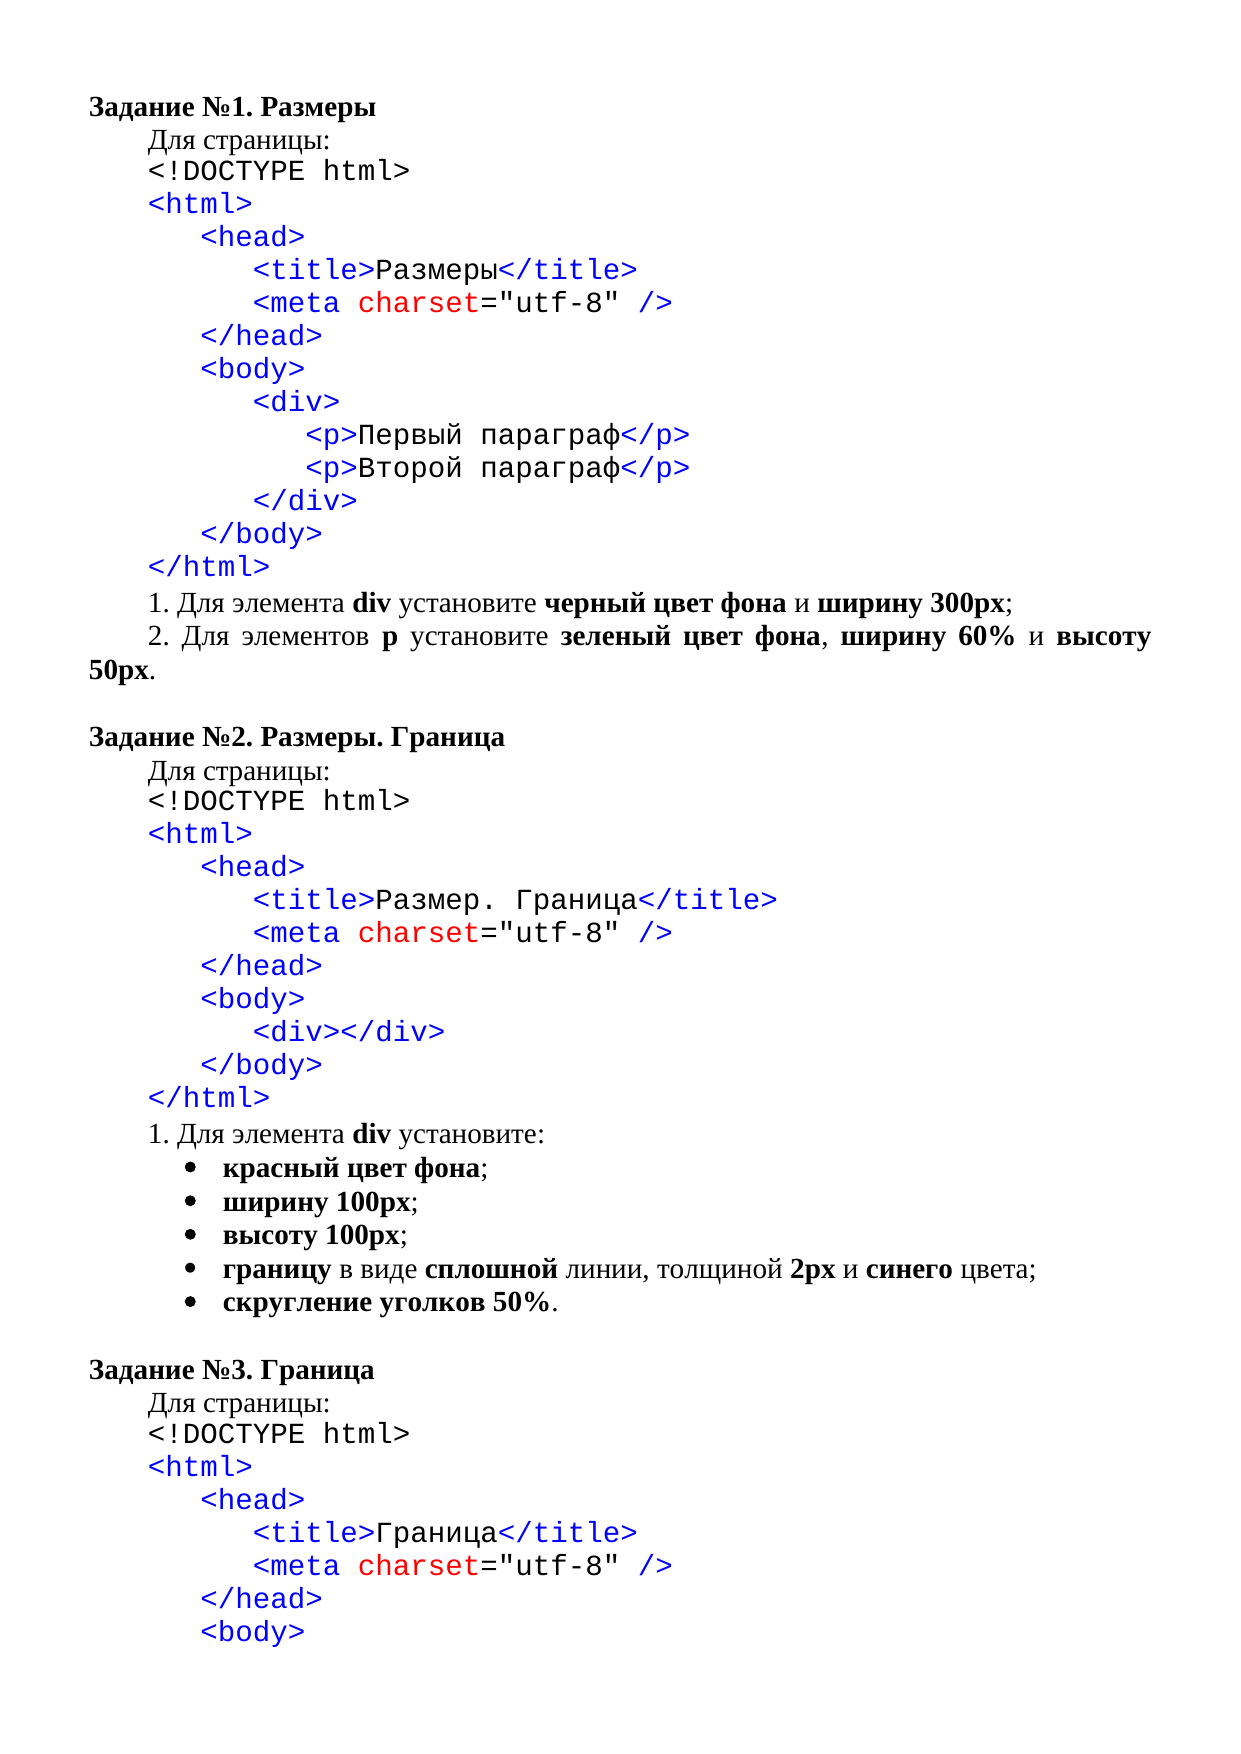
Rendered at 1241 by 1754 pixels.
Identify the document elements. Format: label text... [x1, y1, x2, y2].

text Для страницы: [89, 753, 1152, 786]
text <head> [89, 1485, 1152, 1518]
list красный цвет фона; [185, 1150, 1152, 1184]
text <meta charset="utf-8" /> [89, 288, 1152, 321]
text <head> [89, 852, 1152, 885]
text <body> [89, 354, 1152, 387]
text <div></div> [89, 1017, 1152, 1050]
text </head> [89, 1584, 1152, 1617]
text <body> [89, 1617, 1152, 1650]
list высоту 100px; [185, 1217, 1152, 1251]
text </head> [89, 321, 1152, 354]
text </html> [89, 1083, 1152, 1116]
text <p>Первый параграф</p> [89, 420, 1152, 453]
text </html> [89, 552, 1152, 585]
text <title>Граница</title> [89, 1518, 1152, 1551]
text 2. Для элементов p установите зеленый цвет фона, ширину 60% и высоту 50px. [89, 618, 1152, 686]
text <!DOCTYPE html> [89, 156, 1152, 189]
text <meta charset="utf-8" /> [89, 1551, 1152, 1584]
text <head> [89, 222, 1152, 255]
text Задание №2. Размеры. Граница [89, 719, 1152, 753]
text <title>Размер. Граница</title> [89, 885, 1152, 918]
text <!DOCTYPE html> [89, 1419, 1152, 1452]
text <body> [89, 984, 1152, 1017]
text Для страницы: [89, 1385, 1152, 1419]
text <p>Второй параграф</p> [89, 453, 1152, 486]
text <html> [89, 819, 1152, 852]
text <!DOCTYPE html> [89, 786, 1152, 819]
text <title>Размеры</title> [89, 255, 1152, 288]
text Задание №3. Граница [89, 1352, 1152, 1385]
text <div> [89, 387, 1152, 420]
text <html> [89, 189, 1152, 222]
text 1. Для элемента div установите черный цвет фона и ширину 300px; [89, 585, 1152, 618]
text <html> [89, 1452, 1152, 1485]
list скругление уголков 50%. [185, 1284, 1152, 1318]
list границу в виде сплошной линии, толщиной 2px и синего цвета; [185, 1251, 1152, 1284]
text </div> [89, 486, 1152, 519]
list ширину 100px; [185, 1184, 1152, 1217]
text Задание №1. Размеры [89, 89, 1152, 122]
text </body> [89, 519, 1152, 552]
text Для страницы: [89, 122, 1152, 156]
text <meta charset="utf-8" /> [89, 918, 1152, 951]
text 1. Для элемента div установите: [89, 1116, 1152, 1150]
text </head> [89, 951, 1152, 984]
text </body> [89, 1050, 1152, 1083]
